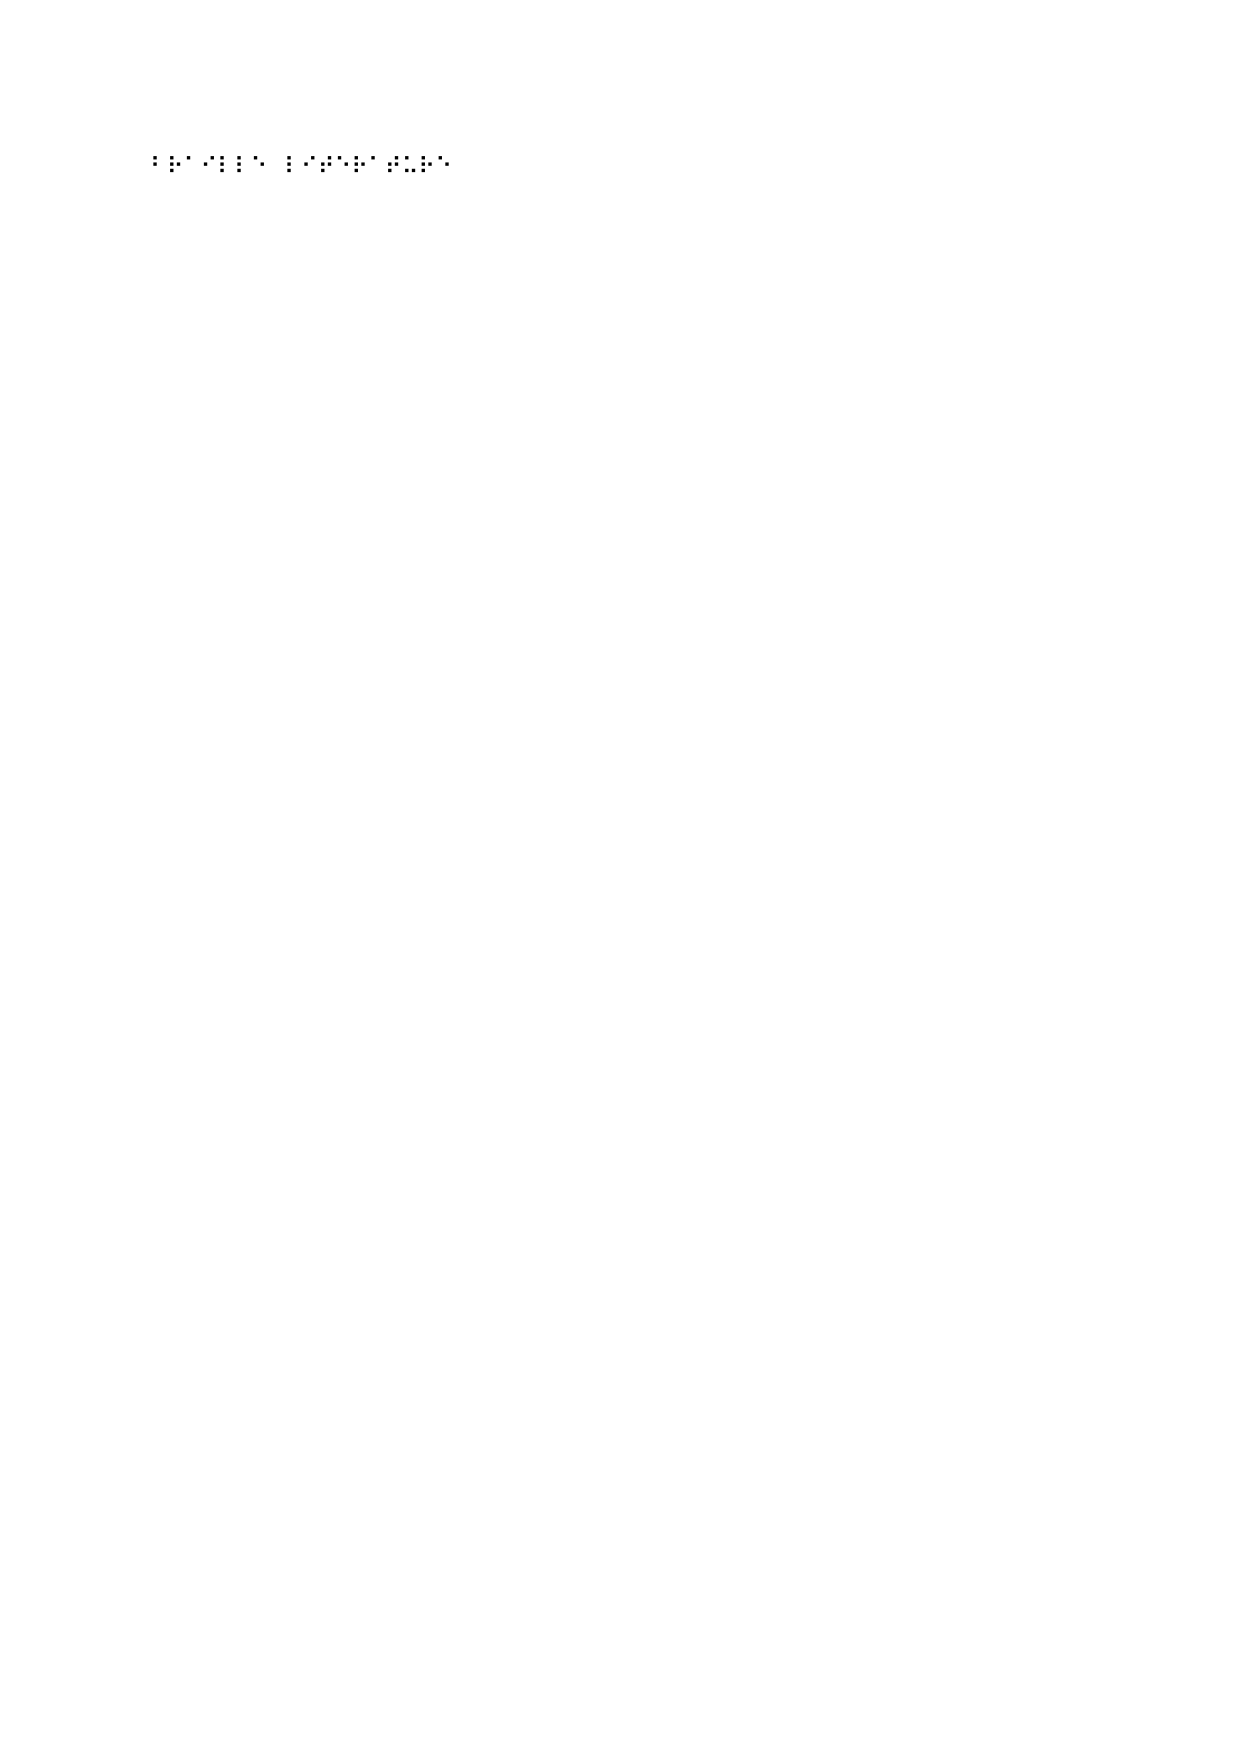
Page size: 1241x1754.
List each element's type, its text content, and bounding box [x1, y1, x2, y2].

text ⠃⠗⠁⠊⠇⠇⠑⠀⠇⠊⠞⠑⠗⠁⠞⠥⠗⠑ [150, 150, 1090, 181]
